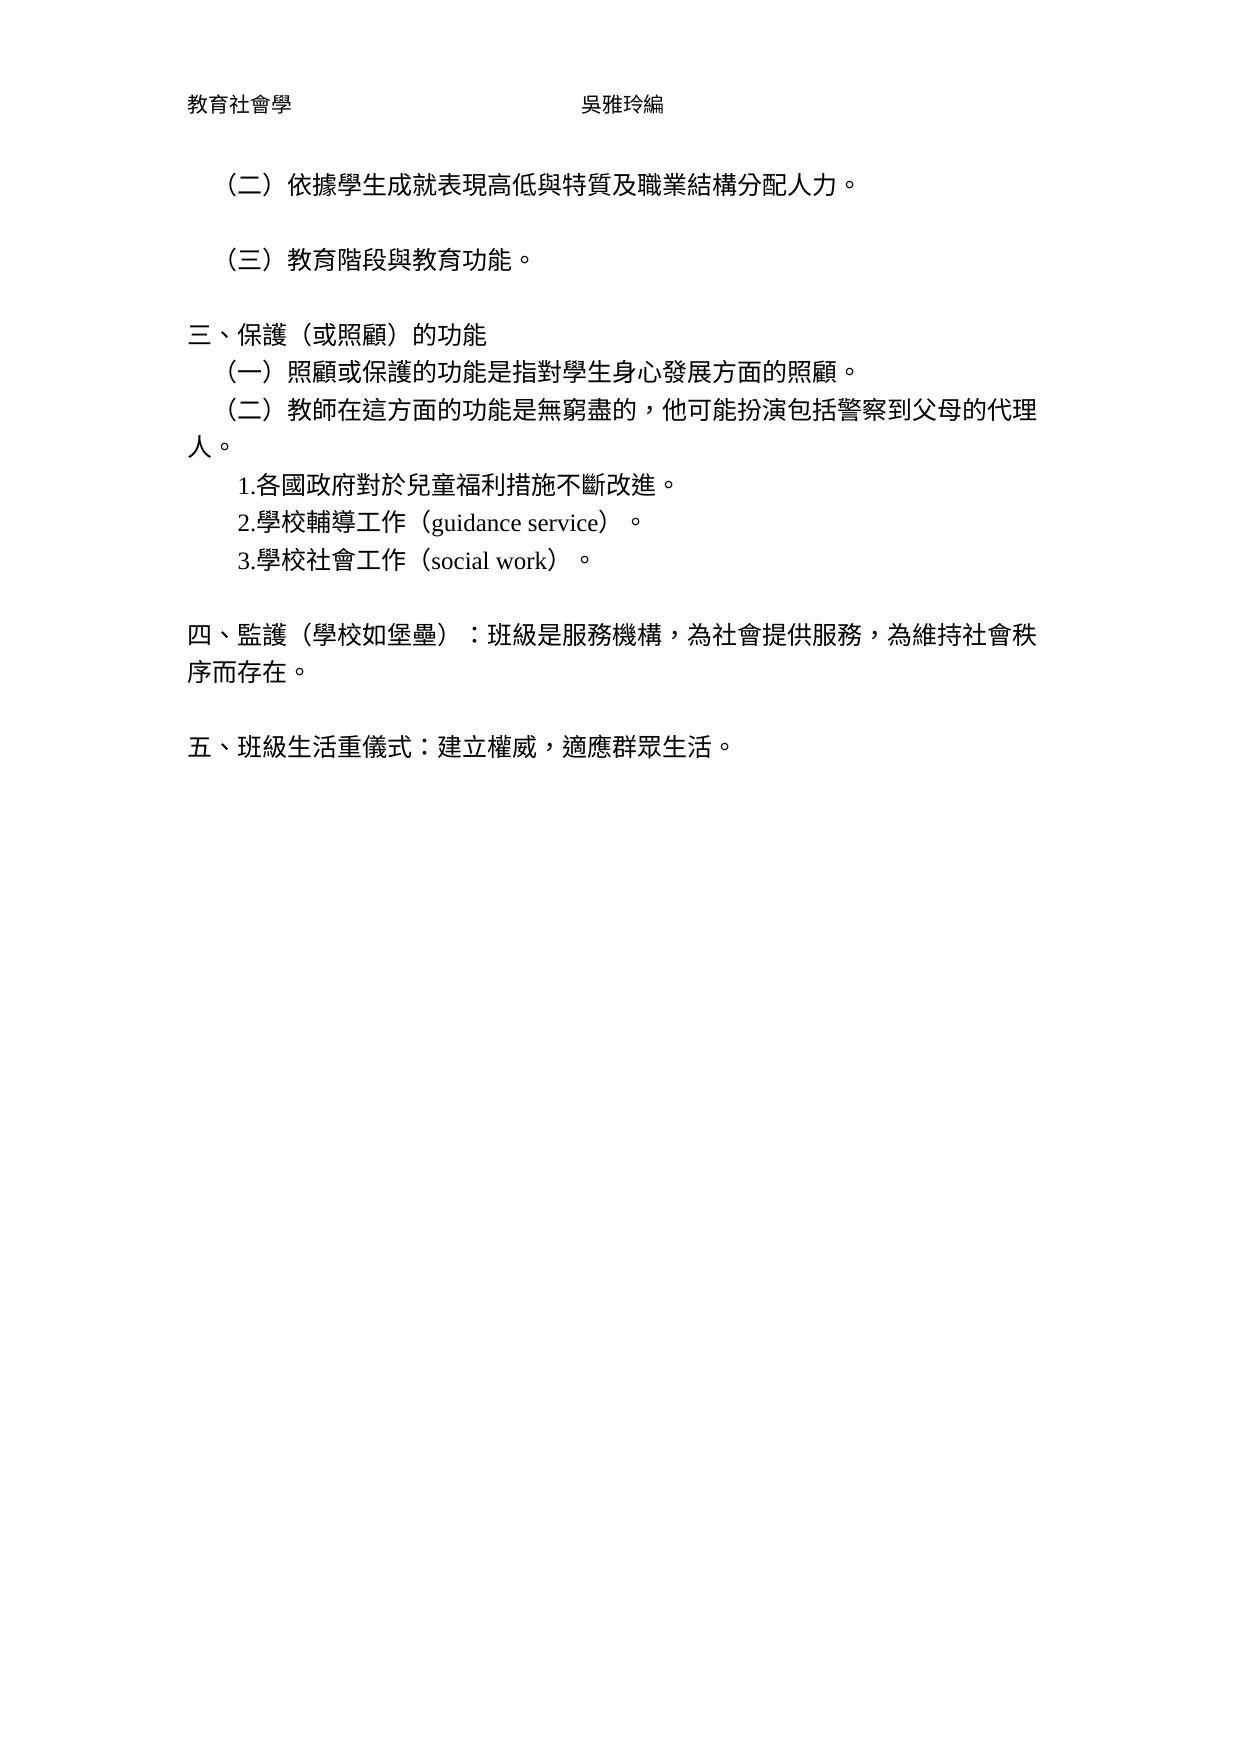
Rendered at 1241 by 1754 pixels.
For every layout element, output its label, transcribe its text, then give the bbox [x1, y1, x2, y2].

text 四、監護（學校如堡壘）：班級是服務機構，為社會提供服務，為維持社會秩序而存在。 [187, 614, 1053, 689]
text 1.各國政府對於兒童福利措施不斷改進。 [187, 464, 1053, 502]
text 五、班級生活重儀式：建立權威，適應群眾生活。 [187, 727, 1053, 764]
text 三、保護（或照顧）的功能 [187, 314, 1053, 352]
text （二）依據學生成就表現高低與特質及職業結構分配人力。 [187, 164, 1053, 202]
text （三）教育階段與教育功能。 [187, 239, 1053, 277]
text 2.學校輔導工作（guidance service）。 [187, 502, 1053, 539]
text 3.學校社會工作（social work）。 [187, 539, 1053, 577]
text （一）照顧或保護的功能是指對學生身心發展方面的照顧。 [187, 352, 1053, 389]
text （二）教師在這方面的功能是無窮盡的，他可能扮演包括警察到父母的代理人。 [187, 389, 1053, 464]
